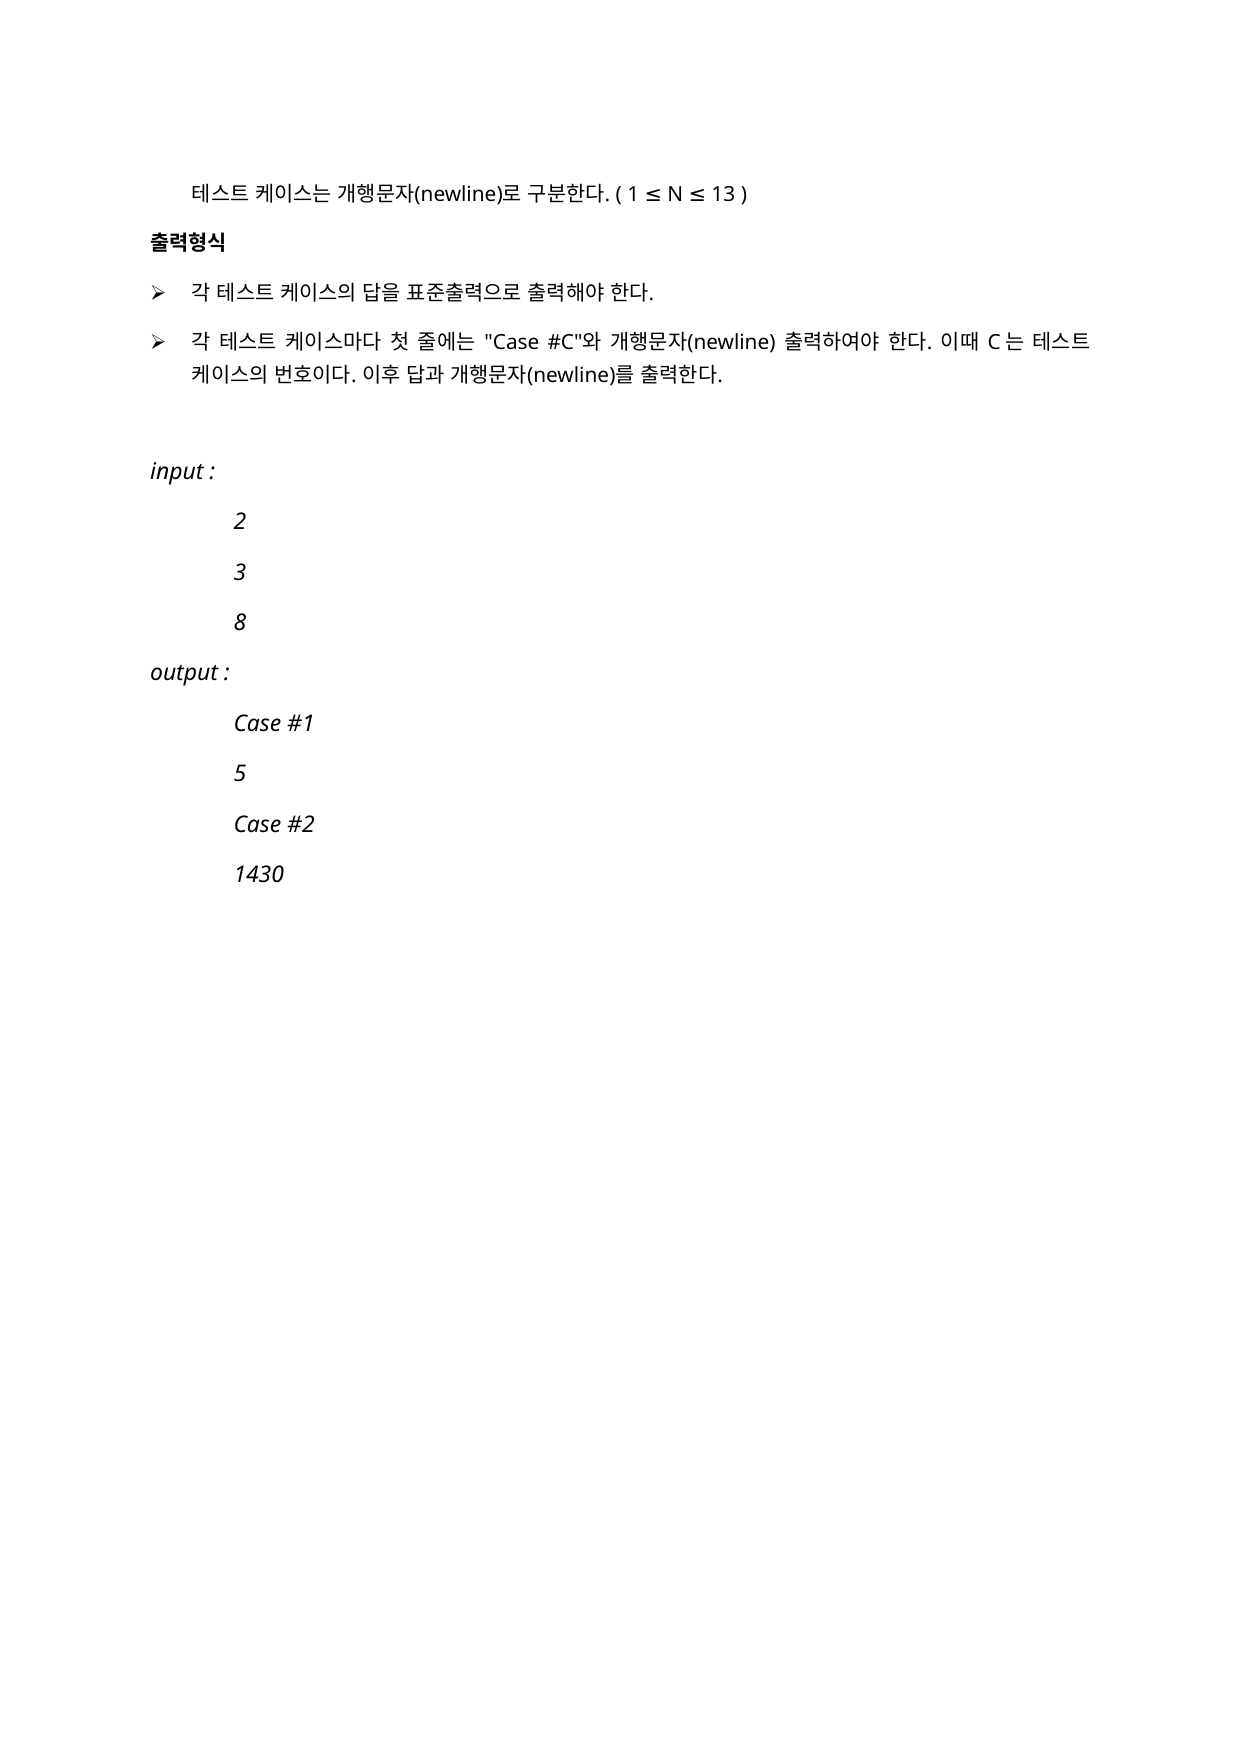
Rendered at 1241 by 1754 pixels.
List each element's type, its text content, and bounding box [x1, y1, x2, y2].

text 3 [150, 555, 1090, 587]
list 각 테스트 케이스의 답을 표준출력으로 출력해야 한다. [150, 276, 1090, 306]
text 5 [150, 757, 1090, 788]
text 8 [150, 606, 1090, 637]
list 각 테스트 케이스마다 첫 줄에는 "Case #C"와 개행문자(newline) 출력하여야 한다. 이때 C는 테스트 케이스의 번호이다. 이후 답과 개행문자(newline)를 출력한다. [150, 325, 1090, 388]
text Case #1 [150, 707, 1090, 738]
text input : [150, 454, 1090, 486]
text 출력형식 [150, 227, 1090, 257]
text Case #2 [150, 807, 1090, 839]
text 2 [150, 505, 1090, 536]
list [150, 177, 1090, 207]
text output : [150, 656, 1090, 687]
text 1430 [150, 858, 1090, 889]
